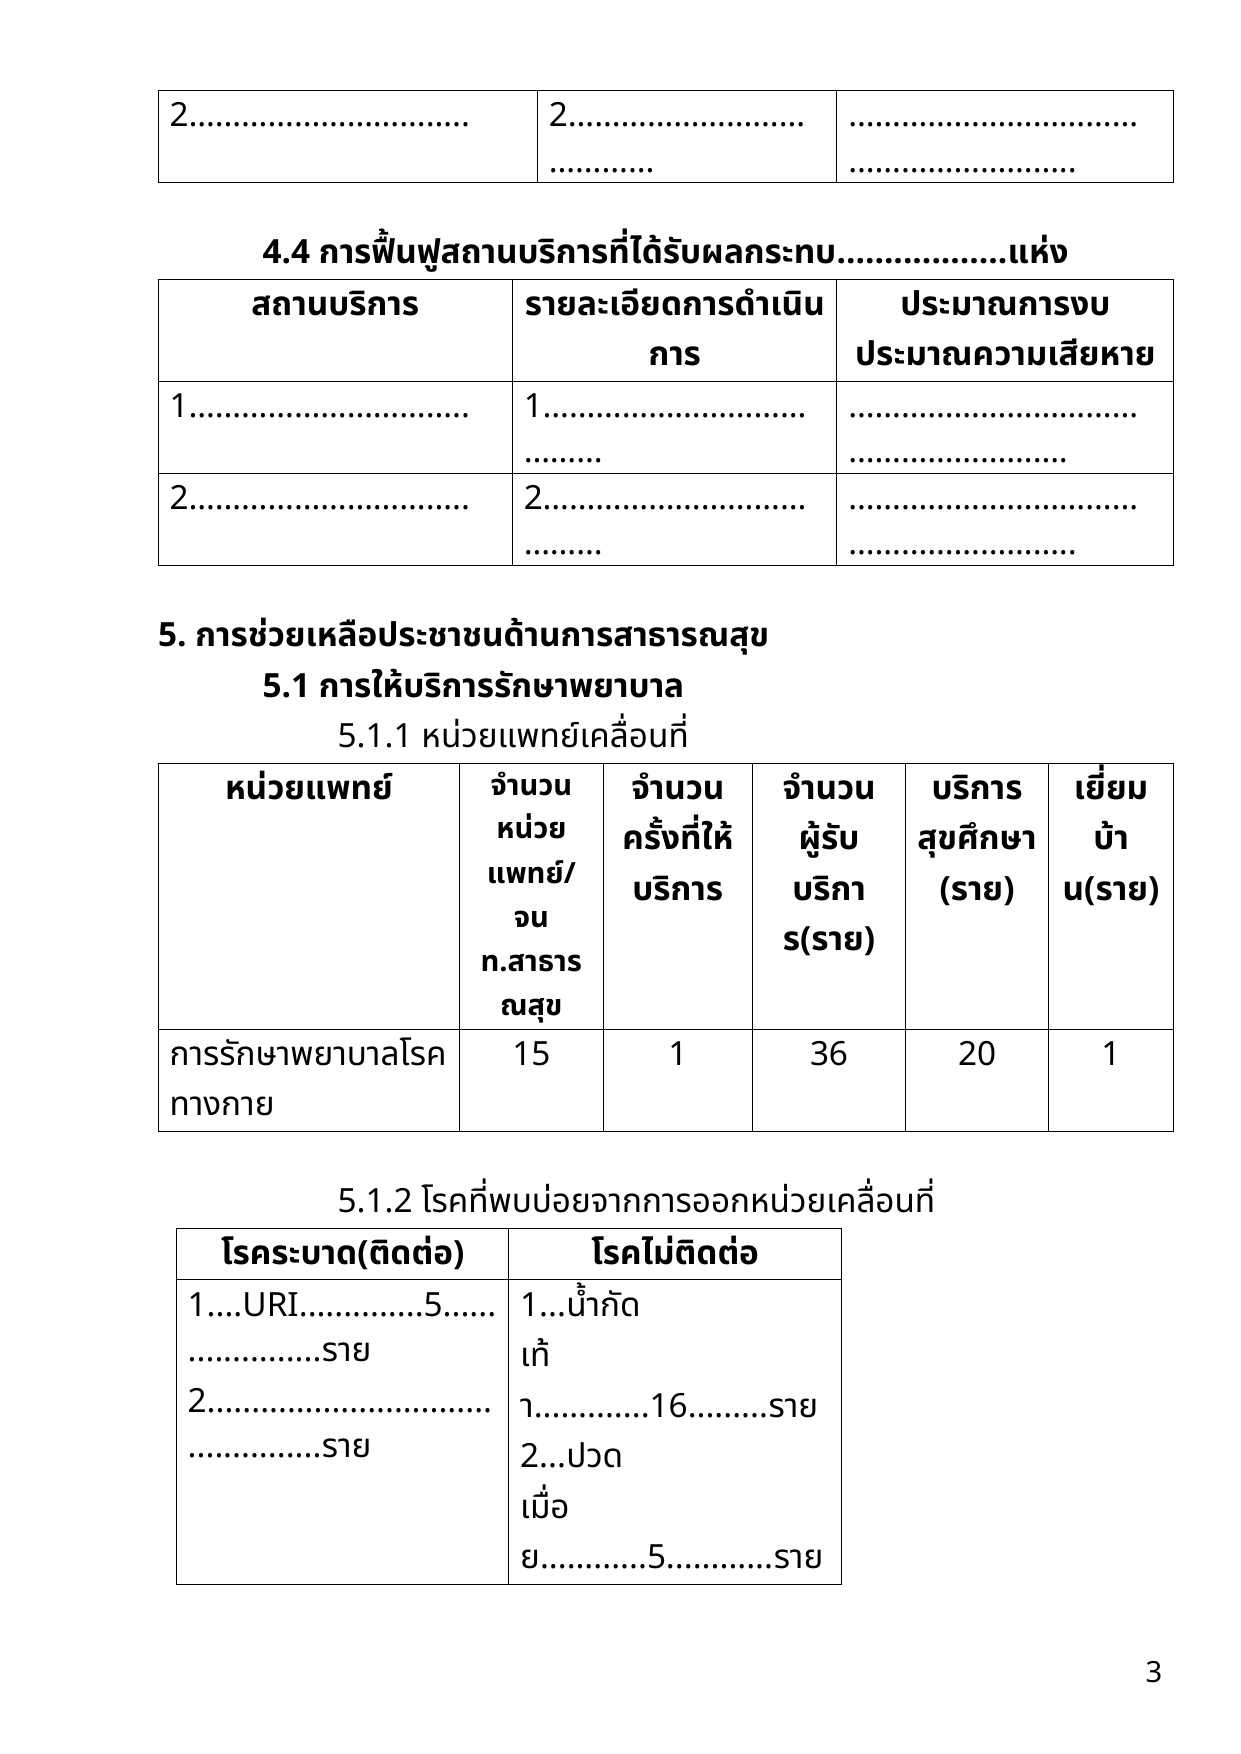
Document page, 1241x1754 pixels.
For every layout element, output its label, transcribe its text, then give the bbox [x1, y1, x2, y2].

table_header จำนวนผู้รับบริการ(ราย) [753, 764, 905, 1029]
table_cell 36 [753, 1030, 905, 1131]
table_header หน่วยแพทย์ [159, 764, 459, 1029]
text 5.1.1 หน่วยแพทย์เคลื่อนที่ [225, 712, 1162, 763]
table_cell 2………………………….. [159, 91, 537, 182]
table_cell 1...น้ำกัดเท้า.............16.........ราย 2...ปวดเมื่อย............5............ราย [509, 1280, 841, 1584]
table_cell 1....URI..............5.....................ราย 2...............................................ราย [177, 1280, 508, 1584]
table_header รายละเอียดการดำเนินการ [513, 280, 836, 381]
table_header ประมาณการงบประมาณความเสียหาย [837, 280, 1173, 381]
table_header โรคไม่ติดต่อ [509, 1229, 841, 1279]
table_cell …………………………………………………. [837, 382, 1173, 473]
table_cell การรักษาพยาบาลโรคทางกาย [159, 1030, 459, 1131]
table_cell 20 [906, 1030, 1048, 1131]
text 4.4 การฟื้นฟูสถานบริการที่ได้รับผลกระทบ..................แห่ง [262, 228, 1162, 279]
text 5.1 การให้บริการรักษาพยาบาล [225, 662, 1162, 712]
table_header เยี่ยมบ้าน(ราย) [1049, 764, 1173, 1029]
table_header บริการสุขศึกษา (ราย) [906, 764, 1048, 1029]
text 5. การช่วยเหลือประชาชนด้านการสาธารณสุข [158, 611, 1162, 662]
table_cell 1………………………………… [513, 382, 836, 473]
table_cell 1………………………….. [159, 382, 512, 473]
table_cell 15 [460, 1030, 603, 1131]
table_header โรคระบาด(ติดต่อ) [177, 1229, 508, 1279]
table_header จำนวนหน่วยแพทย์/จนท.สาธารณสุข [460, 764, 603, 1029]
text 5.1.2 โรคที่พบบ่อยจากการออกหน่วยเคลื่อนที่ [300, 1177, 1162, 1228]
table_cell ………………………………………………….. [837, 474, 1173, 564]
table_cell 1 [1049, 1030, 1173, 1131]
table_cell 2………………………….. [159, 474, 512, 564]
table_cell 1 [604, 1030, 752, 1131]
table_cell ………………………………………………….. [837, 91, 1173, 182]
table_header สถานบริการ [159, 280, 512, 381]
table_cell 2………………………………… [513, 474, 836, 564]
table_header จำนวนครั้งที่ให้บริการ [604, 764, 752, 1029]
table_cell 2………………………………… [538, 91, 836, 182]
